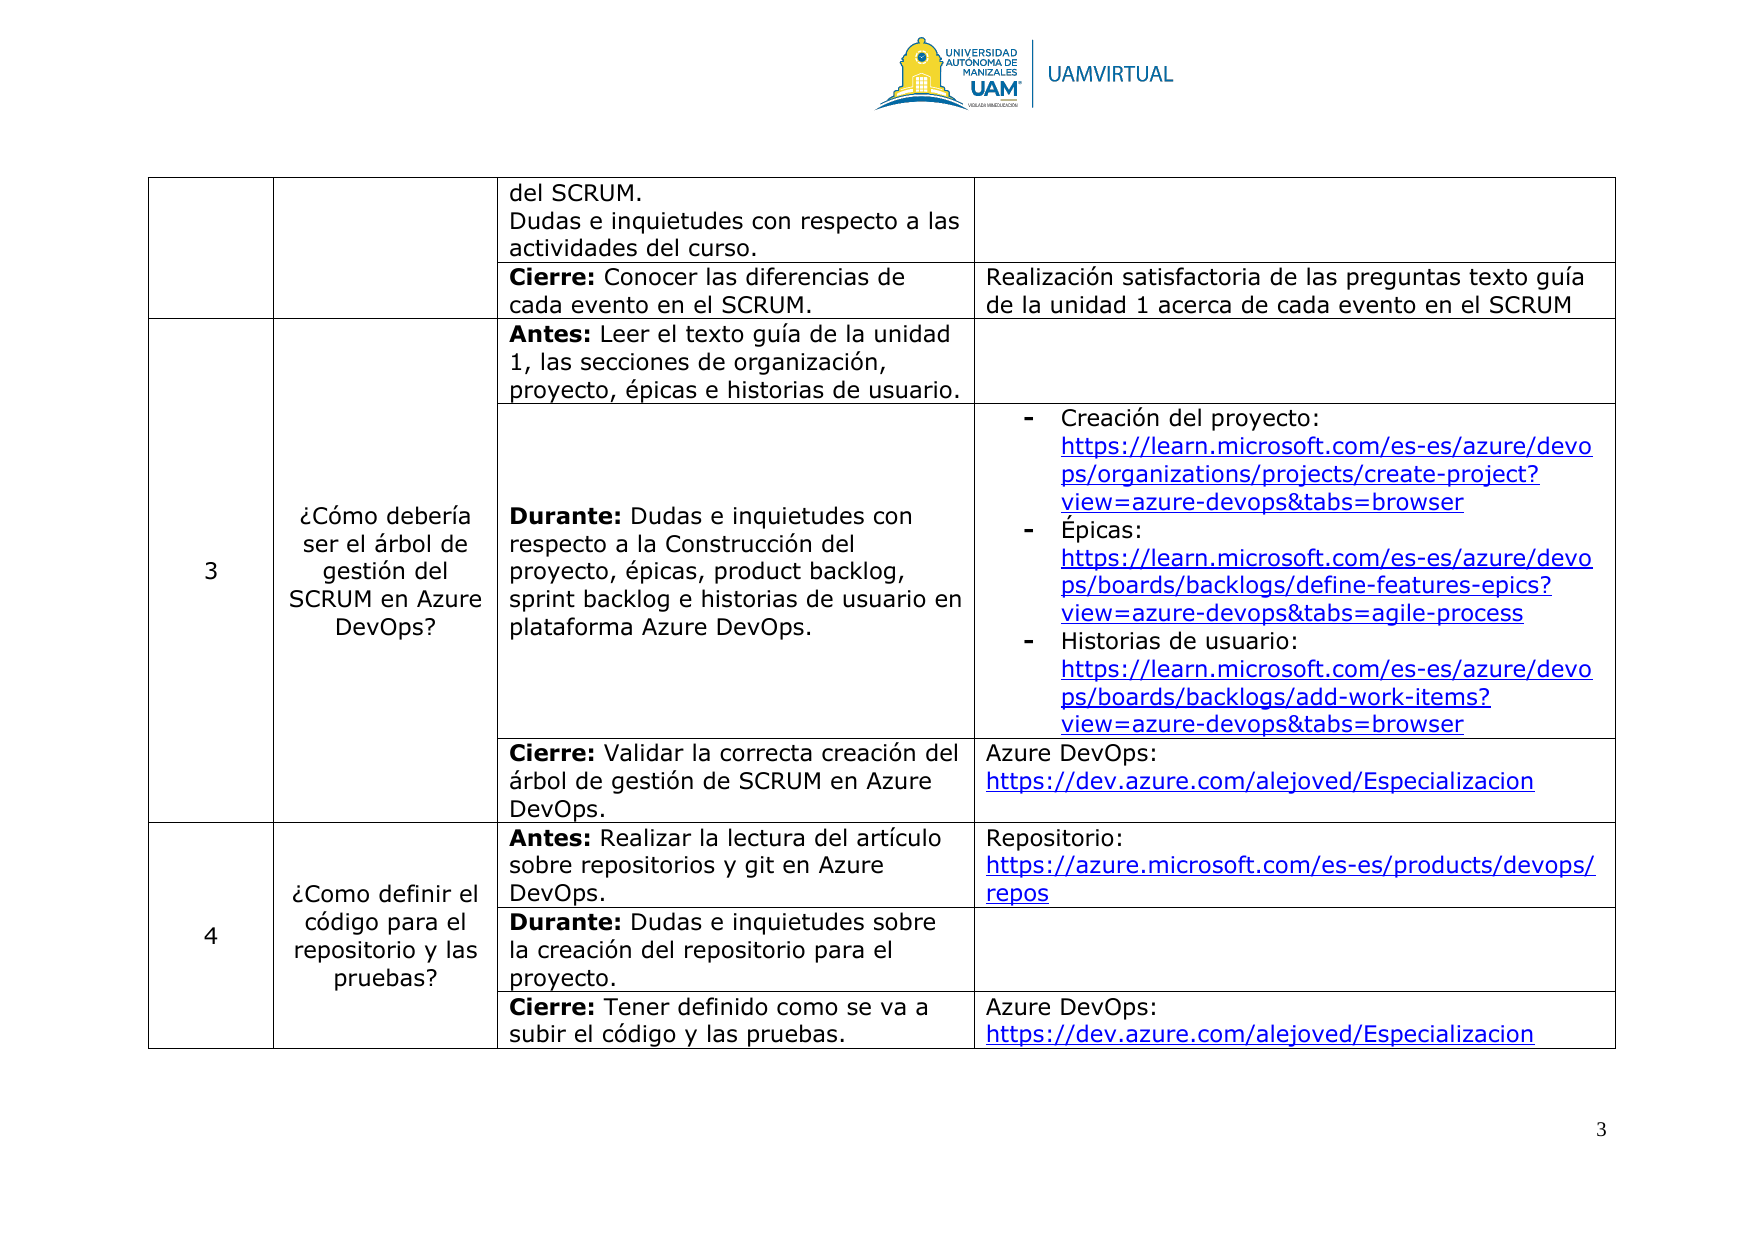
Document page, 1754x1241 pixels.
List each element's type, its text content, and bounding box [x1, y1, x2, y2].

table_cell Azure DevOps: https://dev.azure.com/alejoved/Especializacion [975, 992, 1615, 1048]
table_cell Antes: Realizar la lectura del artículo sobre repositorios y git en Azure DevOps. [498, 823, 974, 907]
table_cell Realización satisfactoria de las preguntas texto guía de la unidad 1 acerca de cada evento en el SCRUM [975, 263, 1615, 318]
table_cell Creación del proyecto: https://learn.microsoft.com/es-es/azure/devops/organizations/projects/create-project?view=azure-devops&tabs=browser Épicas: https://learn.microsoft.com/es-es/azure/devops/boards/backlogs/define-features-epics?view=azure-devops&tabs=agile-process Historias de usuario: https://learn.microsoft.com/es-es/azure/devops/boards/backlogs/add-work-items?view=azure-devops&tabs=browser [975, 404, 1615, 738]
table_cell Durante: Dudas e inquietudes con respecto a la Construcción del proyecto, épicas, product backlog, sprint backlog e historias de usuario en plataforma Azure DevOps. [498, 404, 974, 738]
table_cell [975, 178, 1615, 262]
table_cell Durante: Dudas e inquietudes sobre la creación del repositorio para el proyecto. [498, 908, 974, 991]
table_cell Azure DevOps: https://dev.azure.com/alejoved/Especializacion [975, 739, 1615, 822]
table_cell Cierre: Tener definido como se va a subir el código y las pruebas. [498, 992, 974, 1048]
table_cell [975, 319, 1615, 403]
picture [862, 15, 1185, 132]
table_cell 3 [149, 319, 273, 822]
table_cell 4 [149, 823, 273, 1048]
table_cell Cierre: Conocer las diferencias de cada evento en el SCRUM. [498, 263, 974, 318]
table_cell Repositorio: https://azure.microsoft.com/es-es/products/devops/repos [975, 823, 1615, 907]
table_cell ¿Cómo debería ser el árbol de gestión del SCRUM en Azure DevOps? [274, 319, 497, 822]
table_cell Cierre: Validar la correcta creación del árbol de gestión de SCRUM en Azure DevOps. [498, 739, 974, 822]
table_cell [975, 908, 1615, 991]
table_cell Antes: Leer el texto guía de la unidad 1, las secciones de organización, proyecto, épicas e historias de usuario. [498, 319, 974, 403]
table_cell ¿Como definir el código para el repositorio y las pruebas? [274, 823, 497, 1048]
table_cell Durante: Deben dar respuesta Al objetivo que se tiene en cada evento del SCRUM. Dudas e inquietudes con respecto a las actividades del curso. [498, 178, 974, 262]
